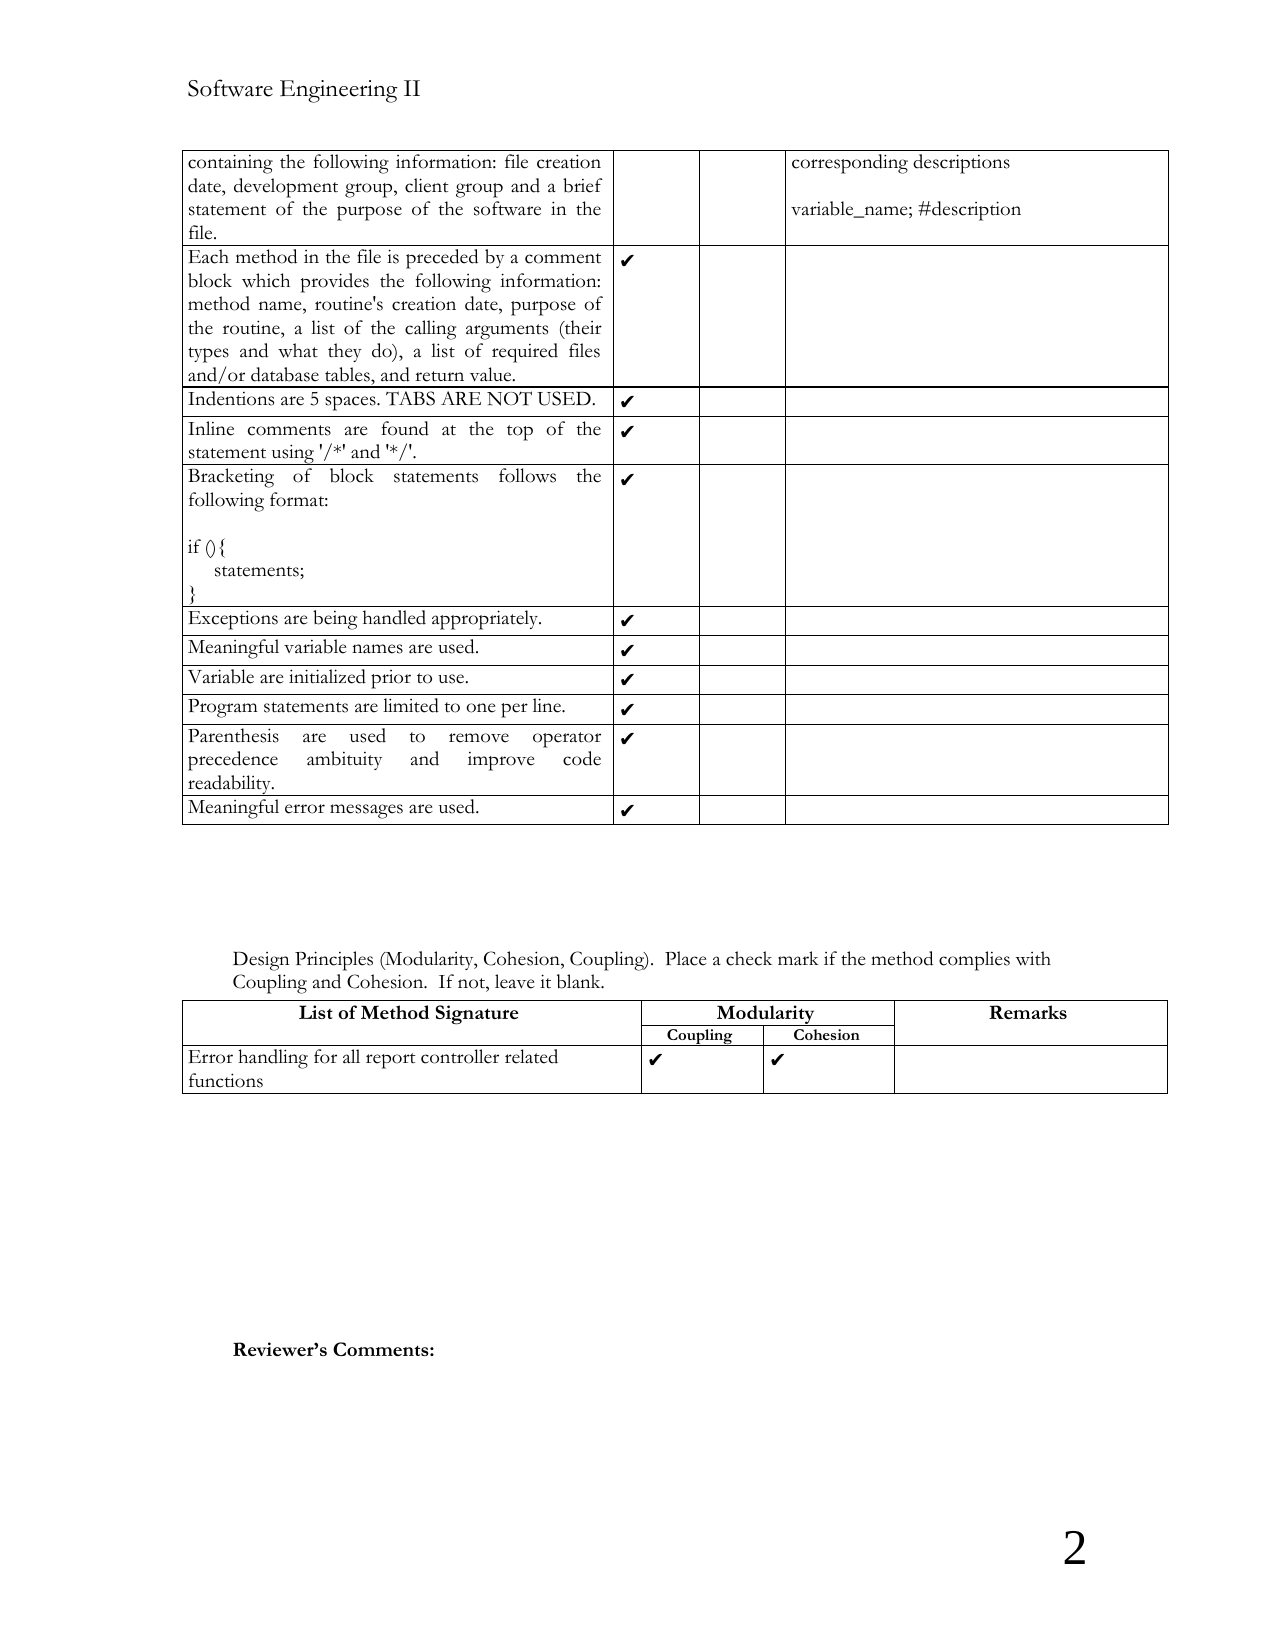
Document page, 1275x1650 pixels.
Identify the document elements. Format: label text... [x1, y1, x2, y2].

table_cell Each method in the file is preceded by a comment block which provides the following information: method name, routine's creation date, purpose of the routine, a list of the calling arguments (their types and what they do), a list of required files and/or database tables, and return value. [183, 246, 613, 386]
table_cell [700, 465, 785, 606]
table_cell ✔ [614, 417, 699, 464]
table_cell Bracketing of block statements follows the following format: if (){ statements; } [183, 465, 613, 606]
table_cell [786, 246, 1168, 386]
table_cell [786, 607, 1168, 635]
table_cell [786, 388, 1168, 416]
table_cell ✔ [614, 796, 699, 824]
table_cell Parenthesis are used to remove operator precedence ambituity and improve code readability. [183, 725, 613, 795]
table_cell [895, 1046, 1167, 1092]
table_cell ✔ [764, 1046, 894, 1092]
table_cell [700, 796, 785, 824]
table_cell [700, 388, 785, 416]
table_cell Meaningful error messages are used. [183, 796, 613, 824]
table_cell [786, 725, 1168, 795]
table_cell ✔ [614, 246, 699, 386]
table_cell Program statements are limited to one per line. [183, 695, 613, 723]
table_cell [786, 636, 1168, 664]
table_cell Meaningful variable names are used. [183, 636, 613, 664]
table_cell [700, 417, 785, 464]
table_cell ✔ [614, 695, 699, 723]
table_cell ✔ [614, 465, 699, 606]
table_cell [700, 666, 785, 694]
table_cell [183, 151, 613, 245]
table_cell ✔ [614, 151, 699, 245]
table_cell [786, 417, 1168, 464]
table_header Modularity [642, 1001, 894, 1025]
table_header Remarks [895, 1001, 1167, 1044]
table_header List of Method Signature [183, 1001, 641, 1044]
table_cell [700, 246, 785, 386]
table_cell [786, 695, 1168, 723]
table_cell Exceptions are being handled appropriately. [183, 607, 613, 635]
table_cell [786, 465, 1168, 606]
table_cell ✔ [614, 666, 699, 694]
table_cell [786, 151, 1168, 245]
table_cell Inline comments are found at the top of the statement using '/*' and '*/'. [183, 417, 613, 464]
table_cell [700, 725, 785, 795]
table_cell [700, 695, 785, 723]
subtitle Reviewer’s Comments: [187, 1339, 1087, 1401]
subtitle Design Principles (Modularity, Cohesion, Coupling). Place a check mark if the method complies with Coupling and Cohesion. If not, leave it blank. [187, 947, 1087, 994]
table_cell Coupling [642, 1026, 763, 1044]
table_cell ✔ [614, 607, 699, 635]
table_cell [700, 151, 785, 245]
table_cell Cohesion [764, 1026, 894, 1044]
table_cell [700, 607, 785, 635]
table_cell ✔ [614, 725, 699, 795]
table_cell Error handling for all report controller related functions [183, 1046, 641, 1092]
table_cell Indentions are 5 spaces. TABS ARE NOT USED. [183, 388, 613, 416]
table_cell ✔ [614, 636, 699, 664]
table_cell [786, 796, 1168, 824]
table_cell Variable are initialized prior to use. [183, 666, 613, 694]
table_cell [700, 636, 785, 664]
table_cell ✔ [614, 388, 699, 416]
table_cell [786, 666, 1168, 694]
table_cell ✔ [642, 1046, 763, 1092]
